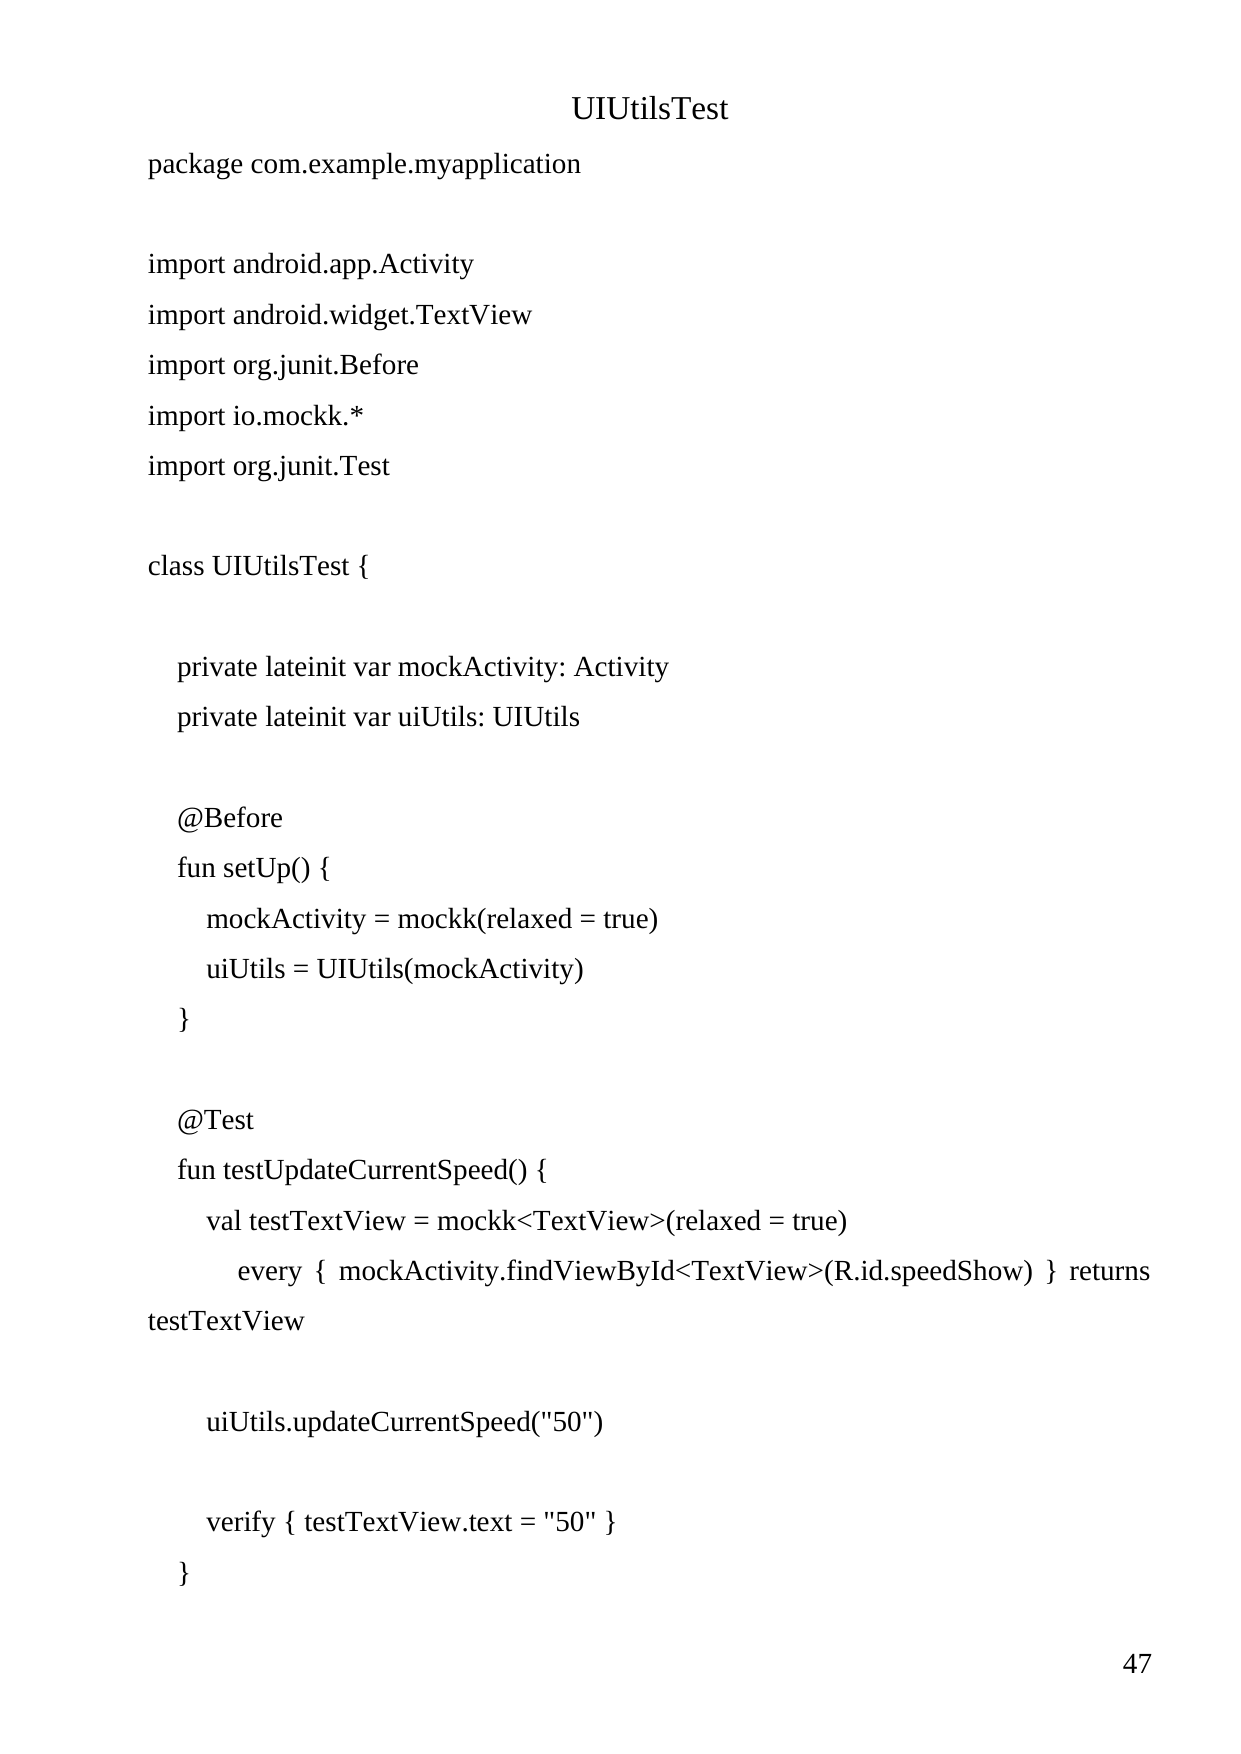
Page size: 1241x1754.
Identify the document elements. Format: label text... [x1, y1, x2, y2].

text mockActivity = mockk(relaxed = true) [148, 901, 1152, 934]
text import org.junit.Test [148, 448, 1152, 481]
text import io.mockk.* [148, 398, 1152, 431]
text verify { testTextView.text = "50" } [148, 1504, 1152, 1538]
text package com.example.myapplication [148, 146, 1152, 179]
text fun setUp() { [148, 850, 1152, 884]
text UIUtilsTest [148, 88, 1152, 127]
text private lateinit var mockActivity: Activity [148, 649, 1152, 683]
text } [148, 1001, 1152, 1035]
text } [148, 1555, 1152, 1588]
text import android.widget.TextView [148, 297, 1152, 331]
text private lateinit var uiUtils: UIUtils [148, 699, 1152, 733]
text import android.app.Activity [148, 247, 1152, 280]
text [148, 1203, 1152, 1236]
text fun testUpdateCurrentSpeed() { [148, 1152, 1152, 1186]
text class UIUtilsTest { [148, 548, 1152, 582]
text uiUtils.updateCurrentSpeed("50") [148, 1404, 1152, 1437]
text uiUtils = UIUtils(mockActivity) [148, 951, 1152, 984]
text import org.junit.Before [148, 347, 1152, 381]
text @Test [148, 1102, 1152, 1136]
text every { mockActivity.findViewById<TextView>(R.id.speedShow) } returns testTextView [148, 1253, 1152, 1337]
text @Before [148, 800, 1152, 834]
